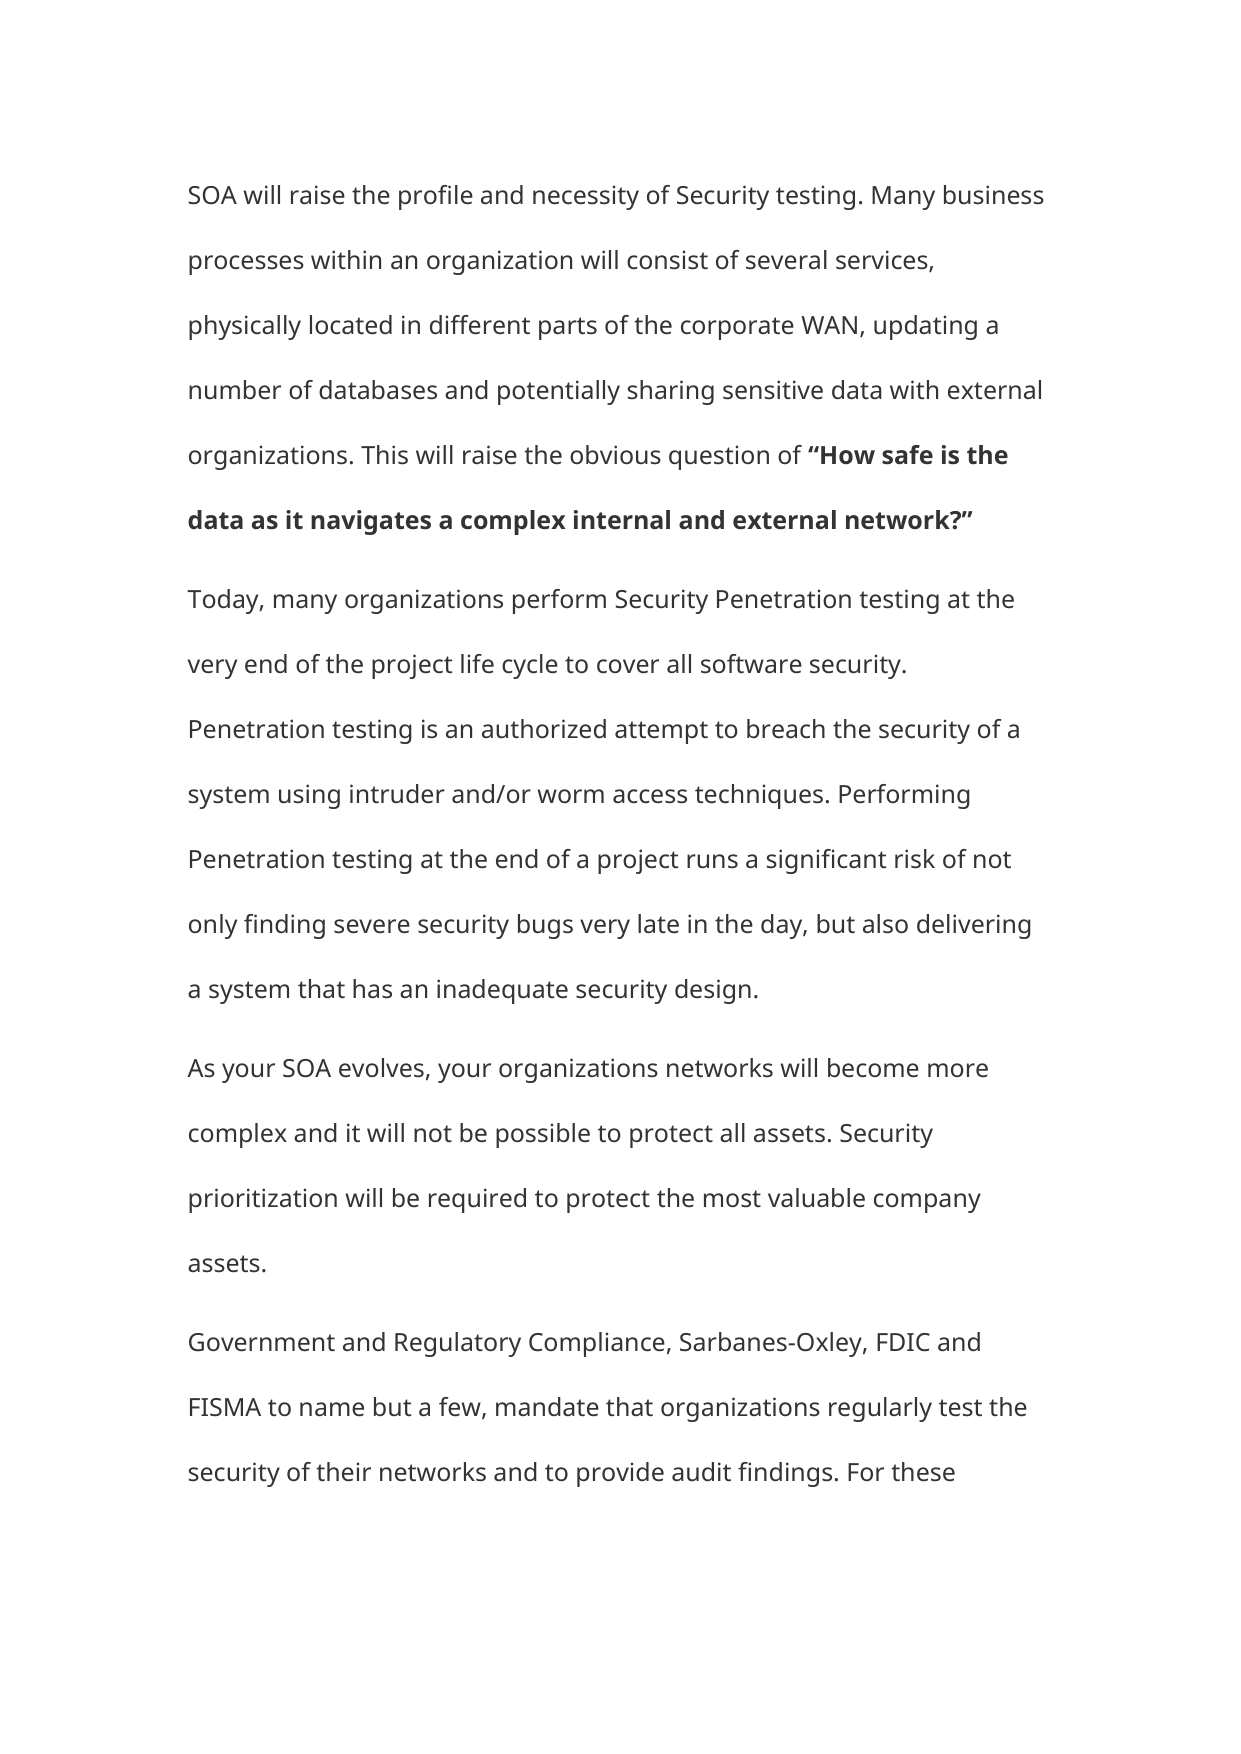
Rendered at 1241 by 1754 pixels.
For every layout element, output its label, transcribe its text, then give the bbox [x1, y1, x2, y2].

text SOA will raise the profile and necessity of Security testing. Many business processes within an organization will consist of several services, physically located in different parts of the corporate WAN, updating a number of databases and potentially sharing sensitive data with external organizations. This will raise the obvious question of “How safe is the data as it navigates a complex internal and external network?” [187, 162, 1053, 552]
text As your SOA evolves, your organizations networks will become more complex and it will not be possible to protect all assets. Security prioritization will be required to protect the most valuable company assets. [187, 1035, 1053, 1295]
text Today, many organizations perform Security Penetration testing at the very end of the project life cycle to cover all software security. Penetration testing is an authorized attempt to breach the security of a system using intruder and/or worm access techniques. Performing Penetration testing at the end of a project runs a significant risk of not only finding severe security bugs very late in the day, but also delivering a system that has an inadequate security design. [187, 566, 1053, 1021]
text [187, 1309, 1053, 1504]
